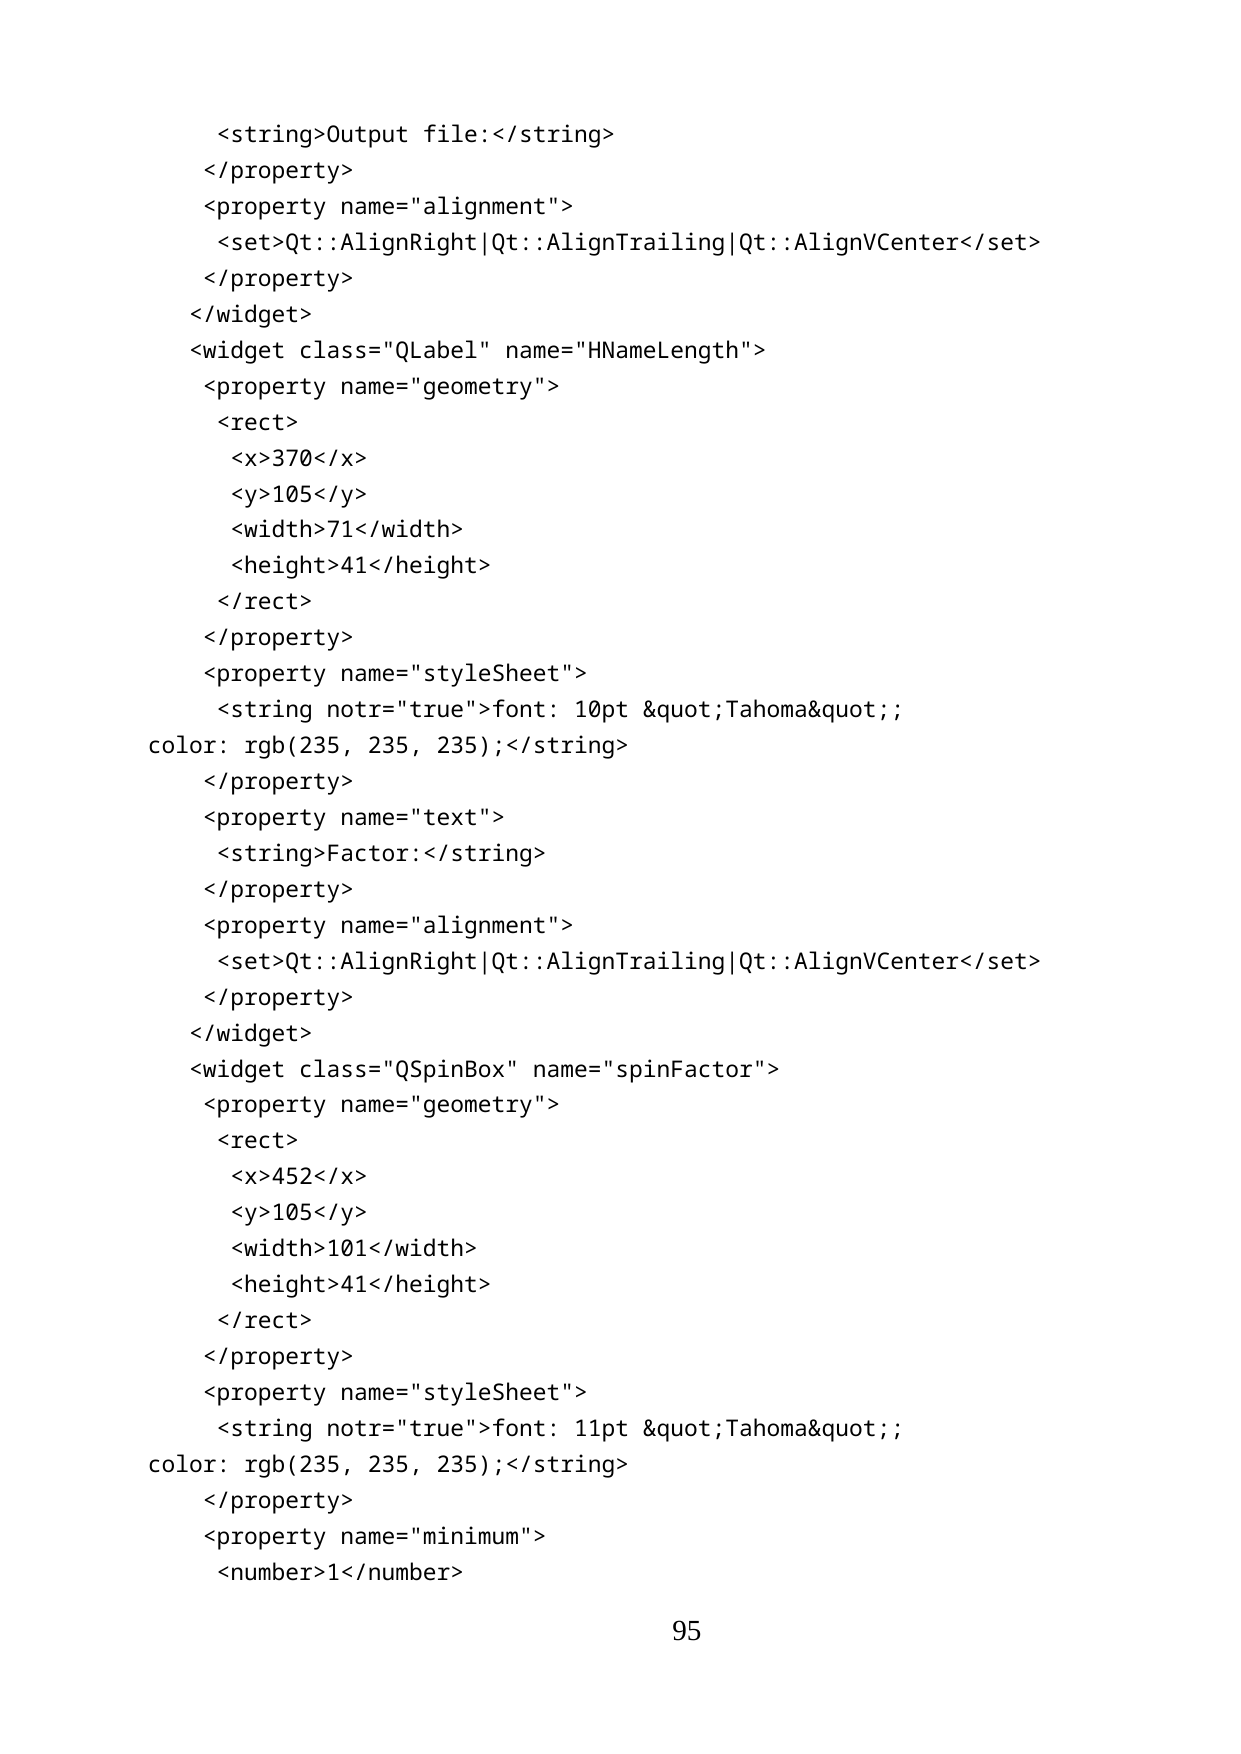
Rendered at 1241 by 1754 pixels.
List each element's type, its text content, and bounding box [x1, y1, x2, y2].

text <property name="minimum"> [148, 1520, 1152, 1551]
text <width>71</width> [148, 513, 1152, 545]
text <x>370</x> [148, 442, 1152, 473]
text <string>Output file:</string> [148, 118, 1152, 149]
text <property name="geometry"> [148, 1088, 1152, 1120]
text <string notr="true">font: 11pt &quot;Tahoma&quot;; [148, 1412, 1152, 1443]
text <height>41</height> [148, 549, 1152, 581]
text <property name="text"> [148, 801, 1152, 832]
text <property name="alignment"> [148, 909, 1152, 940]
text <property name="styleSheet"> [148, 1376, 1152, 1407]
text </property> [148, 981, 1152, 1012]
text <number>1</number> [148, 1556, 1152, 1587]
text <widget class="QSpinBox" name="spinFactor"> [148, 1052, 1152, 1084]
text </property> [148, 1484, 1152, 1515]
text </property> [148, 873, 1152, 904]
text </widget> [148, 298, 1152, 329]
text <property name="styleSheet"> [148, 657, 1152, 688]
text </property> [148, 765, 1152, 796]
text <set>Qt::AlignRight|Qt::AlignTrailing|Qt::AlignVCenter</set> [148, 226, 1152, 257]
text color: rgb(235, 235, 235);</string> [148, 1448, 1152, 1479]
text <rect> [148, 406, 1152, 437]
text </rect> [148, 1304, 1152, 1335]
text <set>Qt::AlignRight|Qt::AlignTrailing|Qt::AlignVCenter</set> [148, 945, 1152, 976]
text <string notr="true">font: 10pt &quot;Tahoma&quot;; [148, 693, 1152, 724]
text <y>105</y> [148, 477, 1152, 509]
text <y>105</y> [148, 1196, 1152, 1227]
text <property name="geometry"> [148, 370, 1152, 401]
text </property> [148, 154, 1152, 185]
text <height>41</height> [148, 1268, 1152, 1299]
text <string>Factor:</string> [148, 837, 1152, 868]
text </property> [148, 1340, 1152, 1371]
text <rect> [148, 1124, 1152, 1156]
text color: rgb(235, 235, 235);</string> [148, 729, 1152, 760]
text </property> [148, 262, 1152, 293]
text <width>101</width> [148, 1232, 1152, 1263]
text <x>452</x> [148, 1160, 1152, 1192]
text </property> [148, 621, 1152, 652]
text <property name="alignment"> [148, 190, 1152, 221]
text <widget class="QLabel" name="HNameLength"> [148, 334, 1152, 365]
text </rect> [148, 585, 1152, 617]
text </widget> [148, 1017, 1152, 1048]
